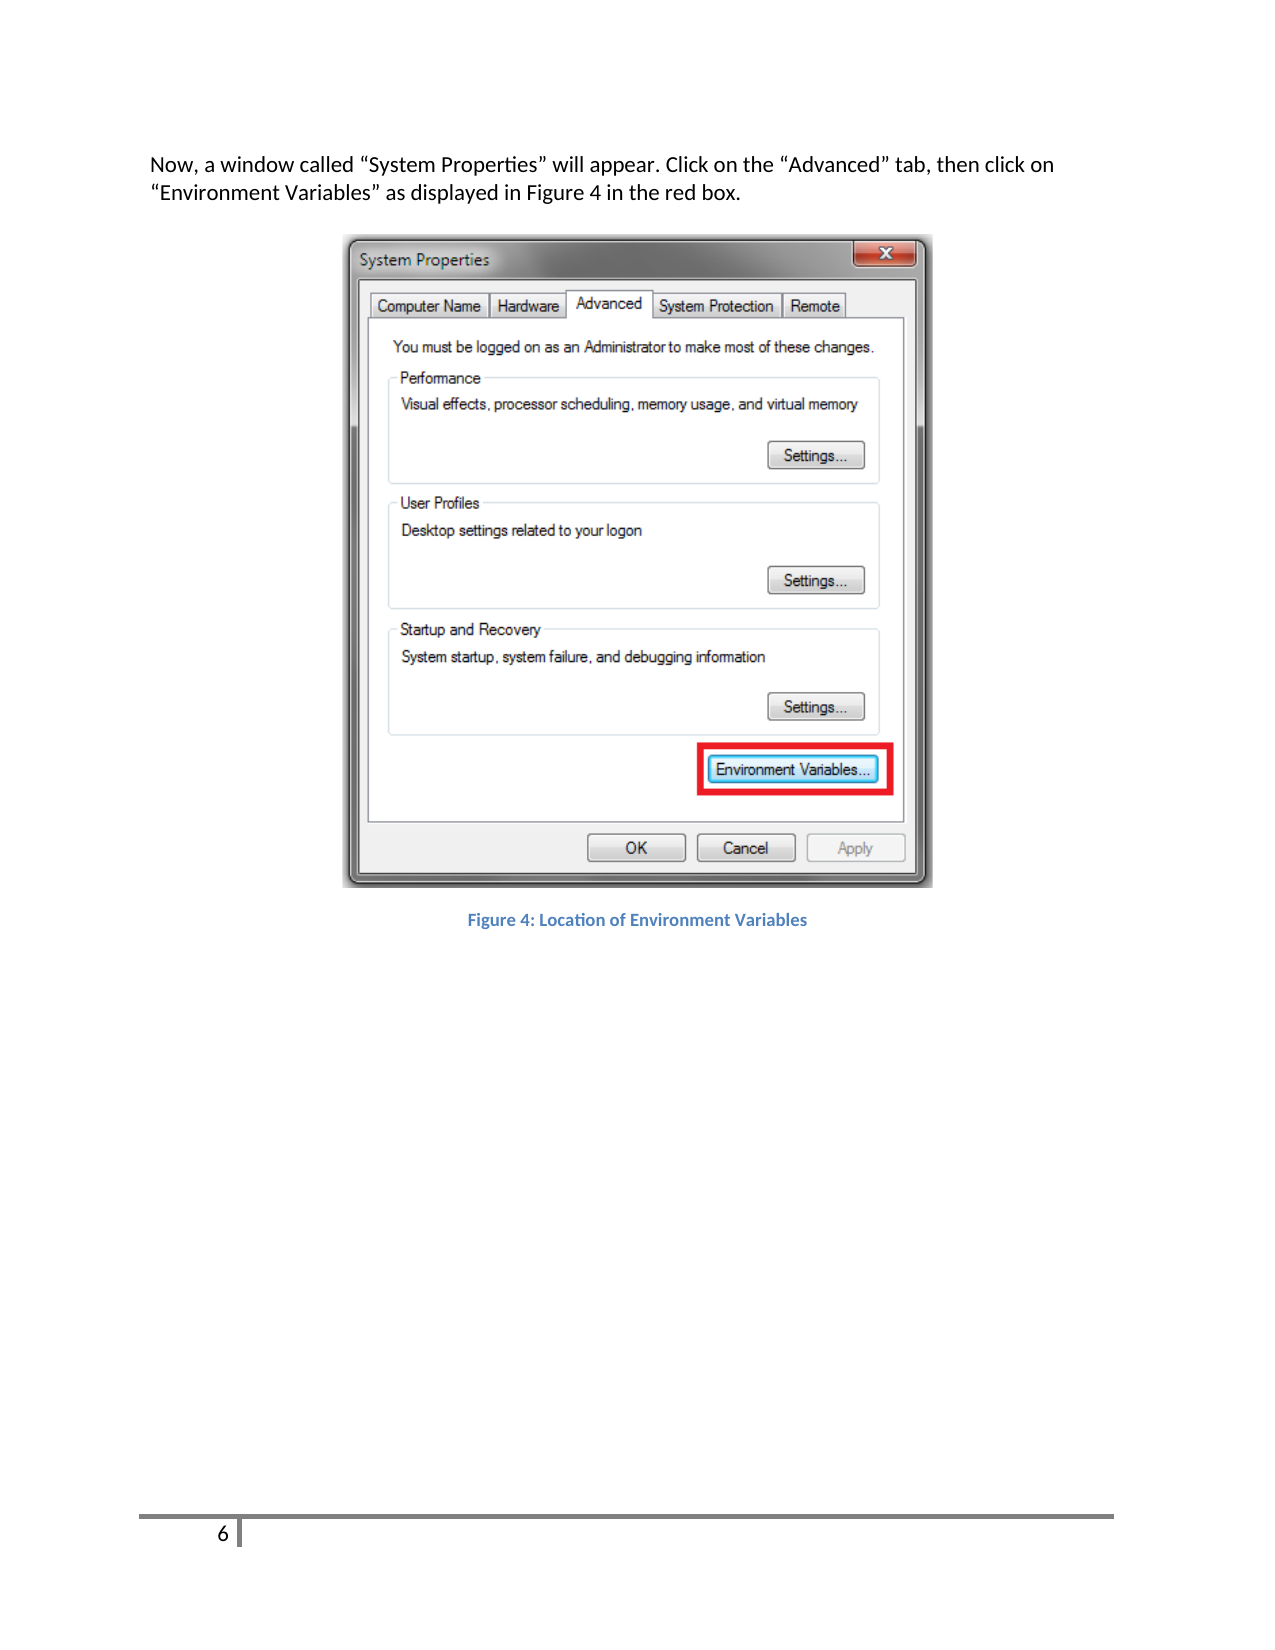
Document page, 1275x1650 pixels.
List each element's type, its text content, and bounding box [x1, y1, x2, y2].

picture [342, 234, 933, 888]
text Now, a window called “System Properties” will appear. Click on the “Advanced” tab, then click on “Environment Variables” as displayed in Figure 4 in the red box. [150, 150, 1125, 206]
